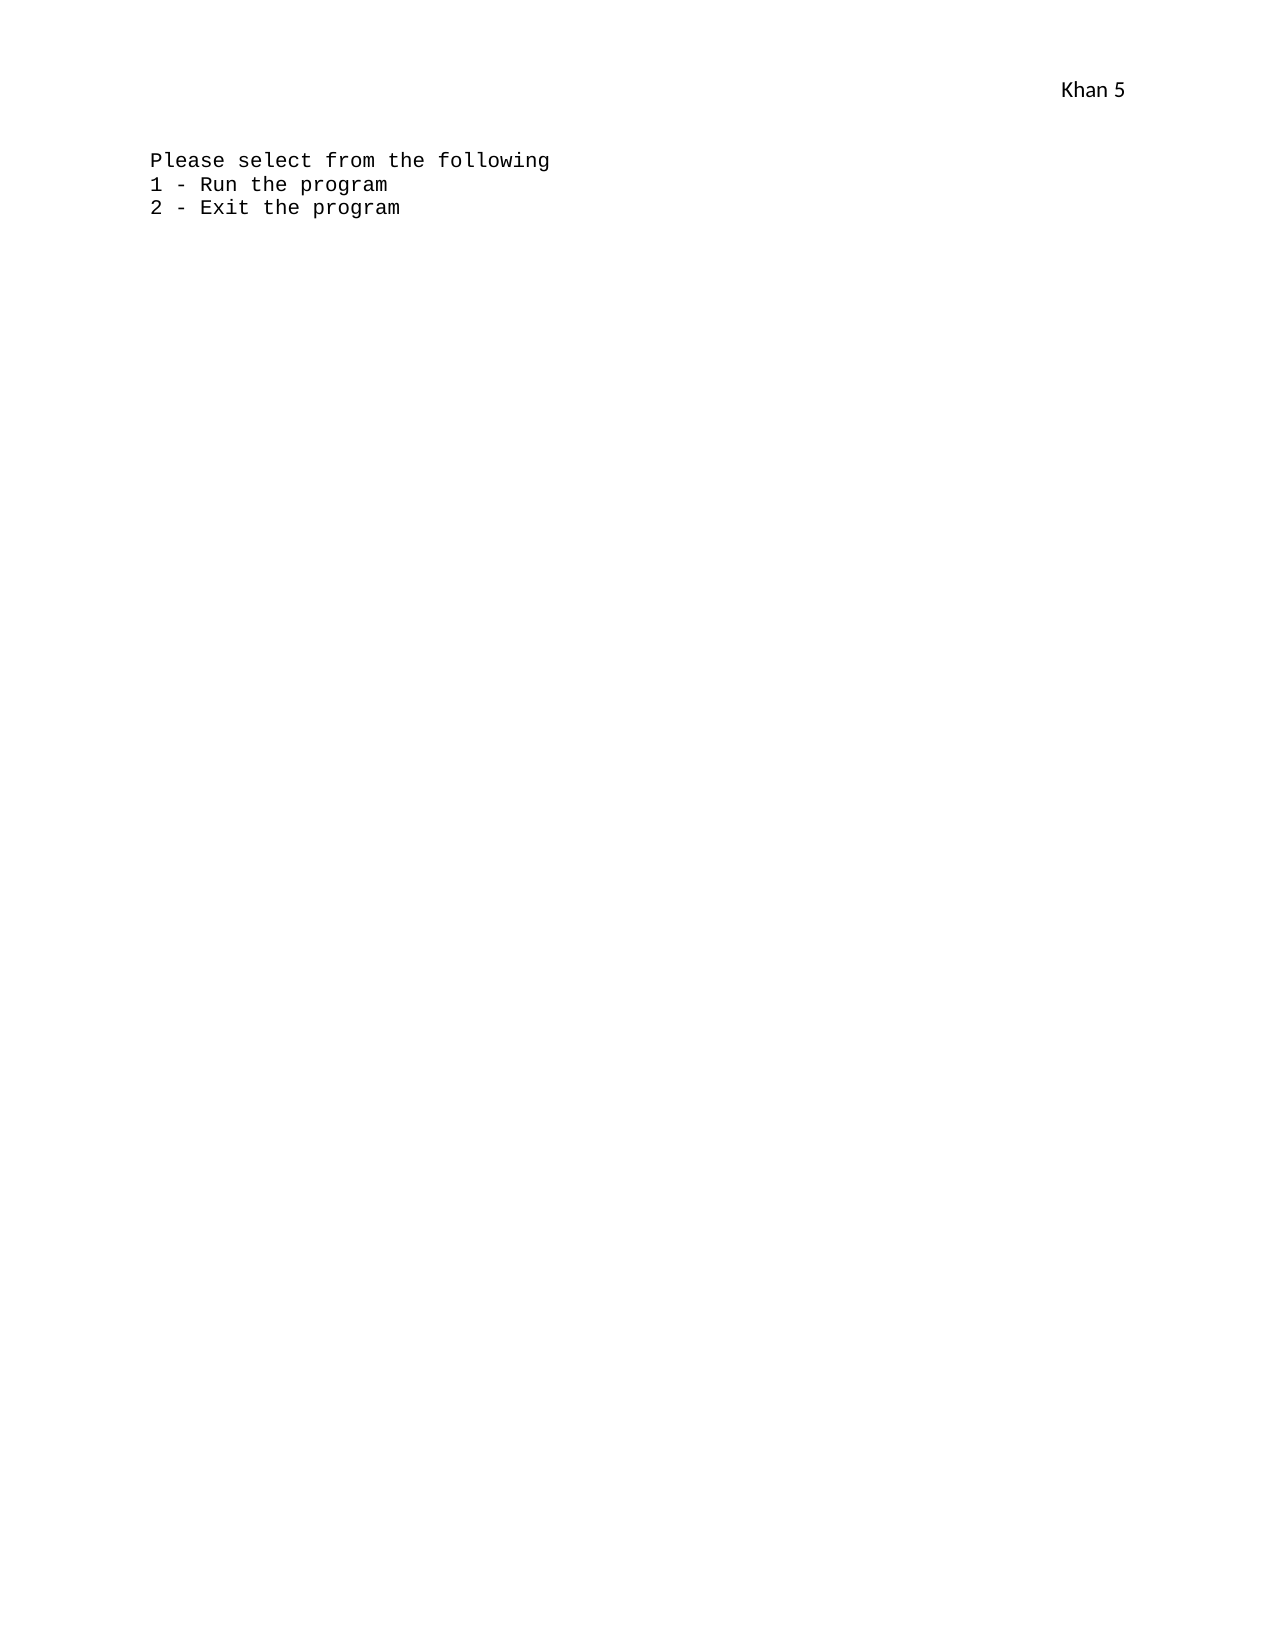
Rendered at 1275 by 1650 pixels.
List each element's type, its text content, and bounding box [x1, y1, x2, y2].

text 2 - Exit the program [150, 197, 1125, 221]
text 1 - Run the program [150, 174, 1125, 197]
text Please select from the following [150, 150, 1125, 174]
